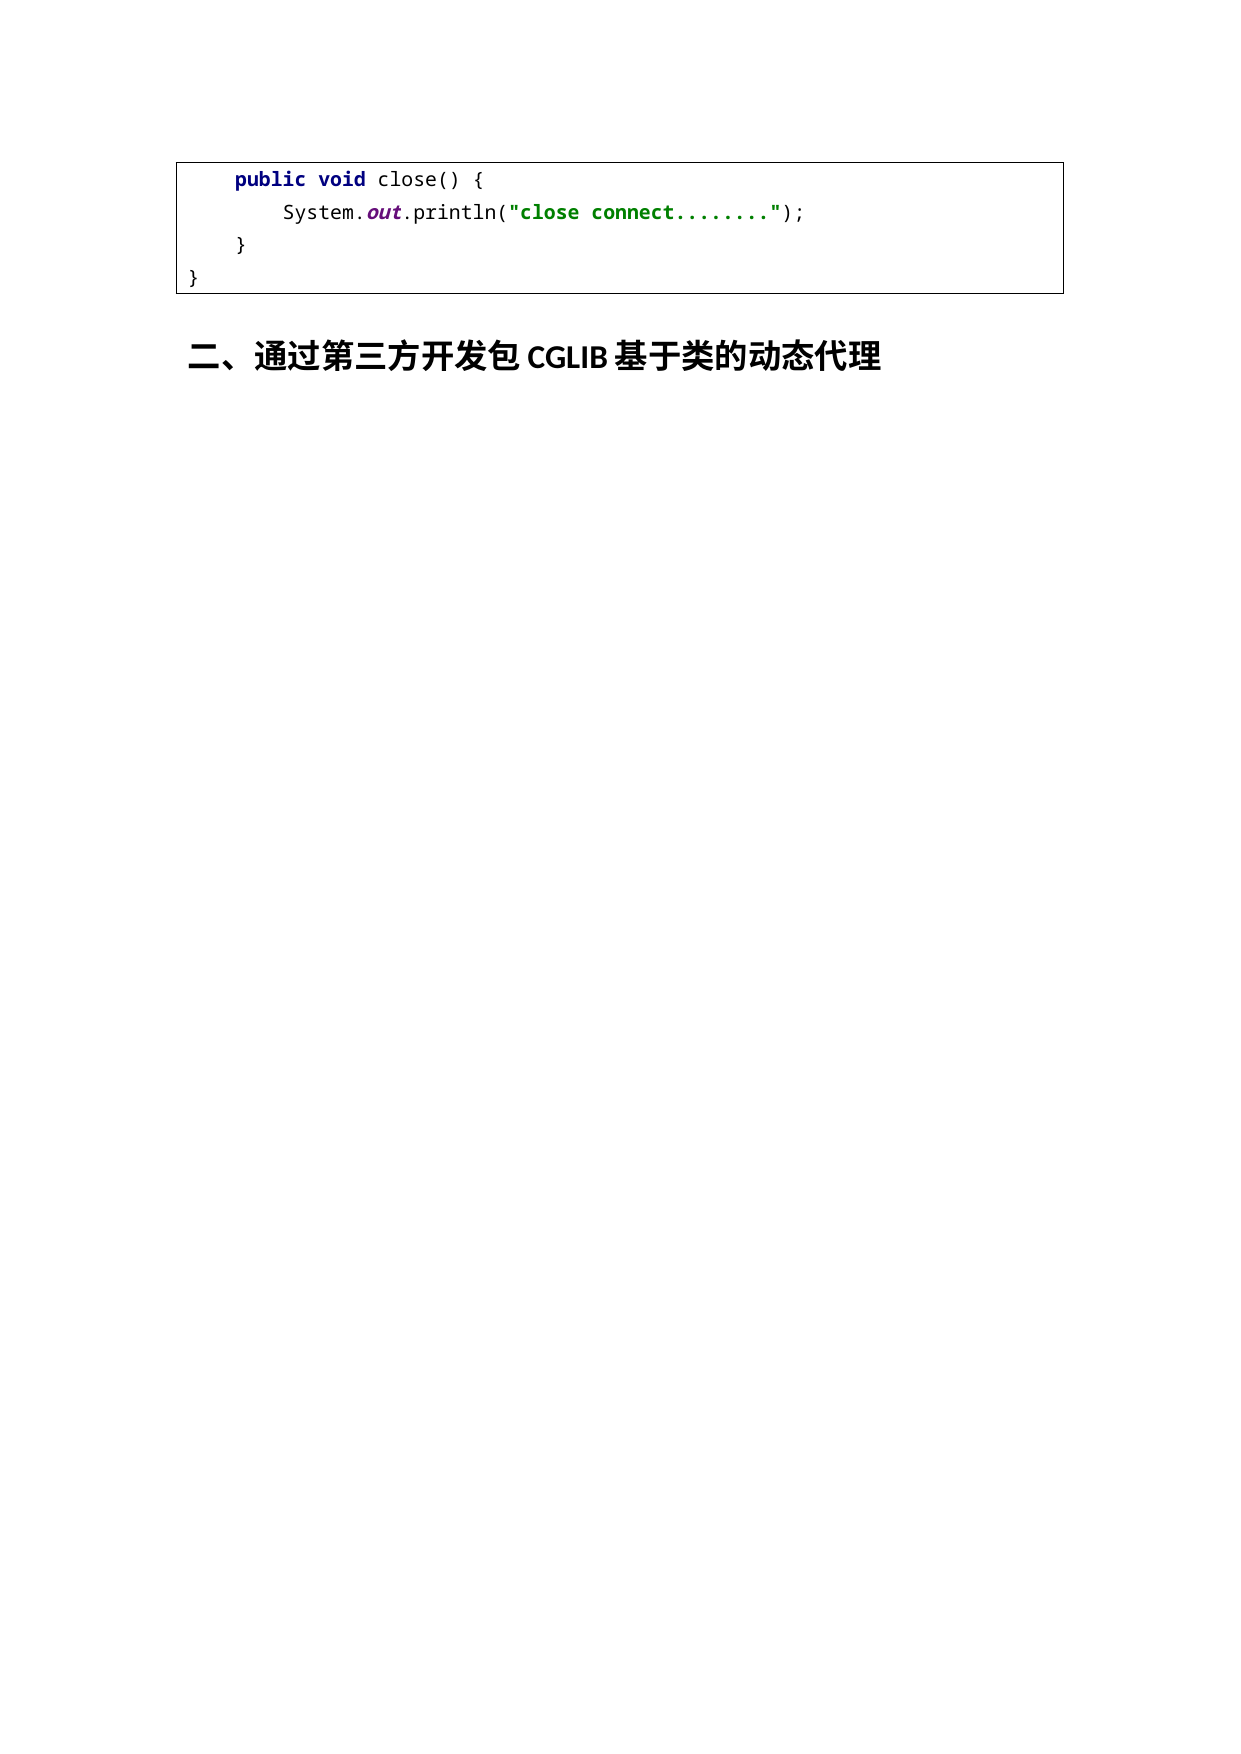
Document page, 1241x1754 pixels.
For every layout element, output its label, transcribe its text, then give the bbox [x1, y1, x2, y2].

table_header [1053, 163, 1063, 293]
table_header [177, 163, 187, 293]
subtitle 通过第三方开发包CGLIB基于类的动态代理 [187, 321, 1053, 386]
